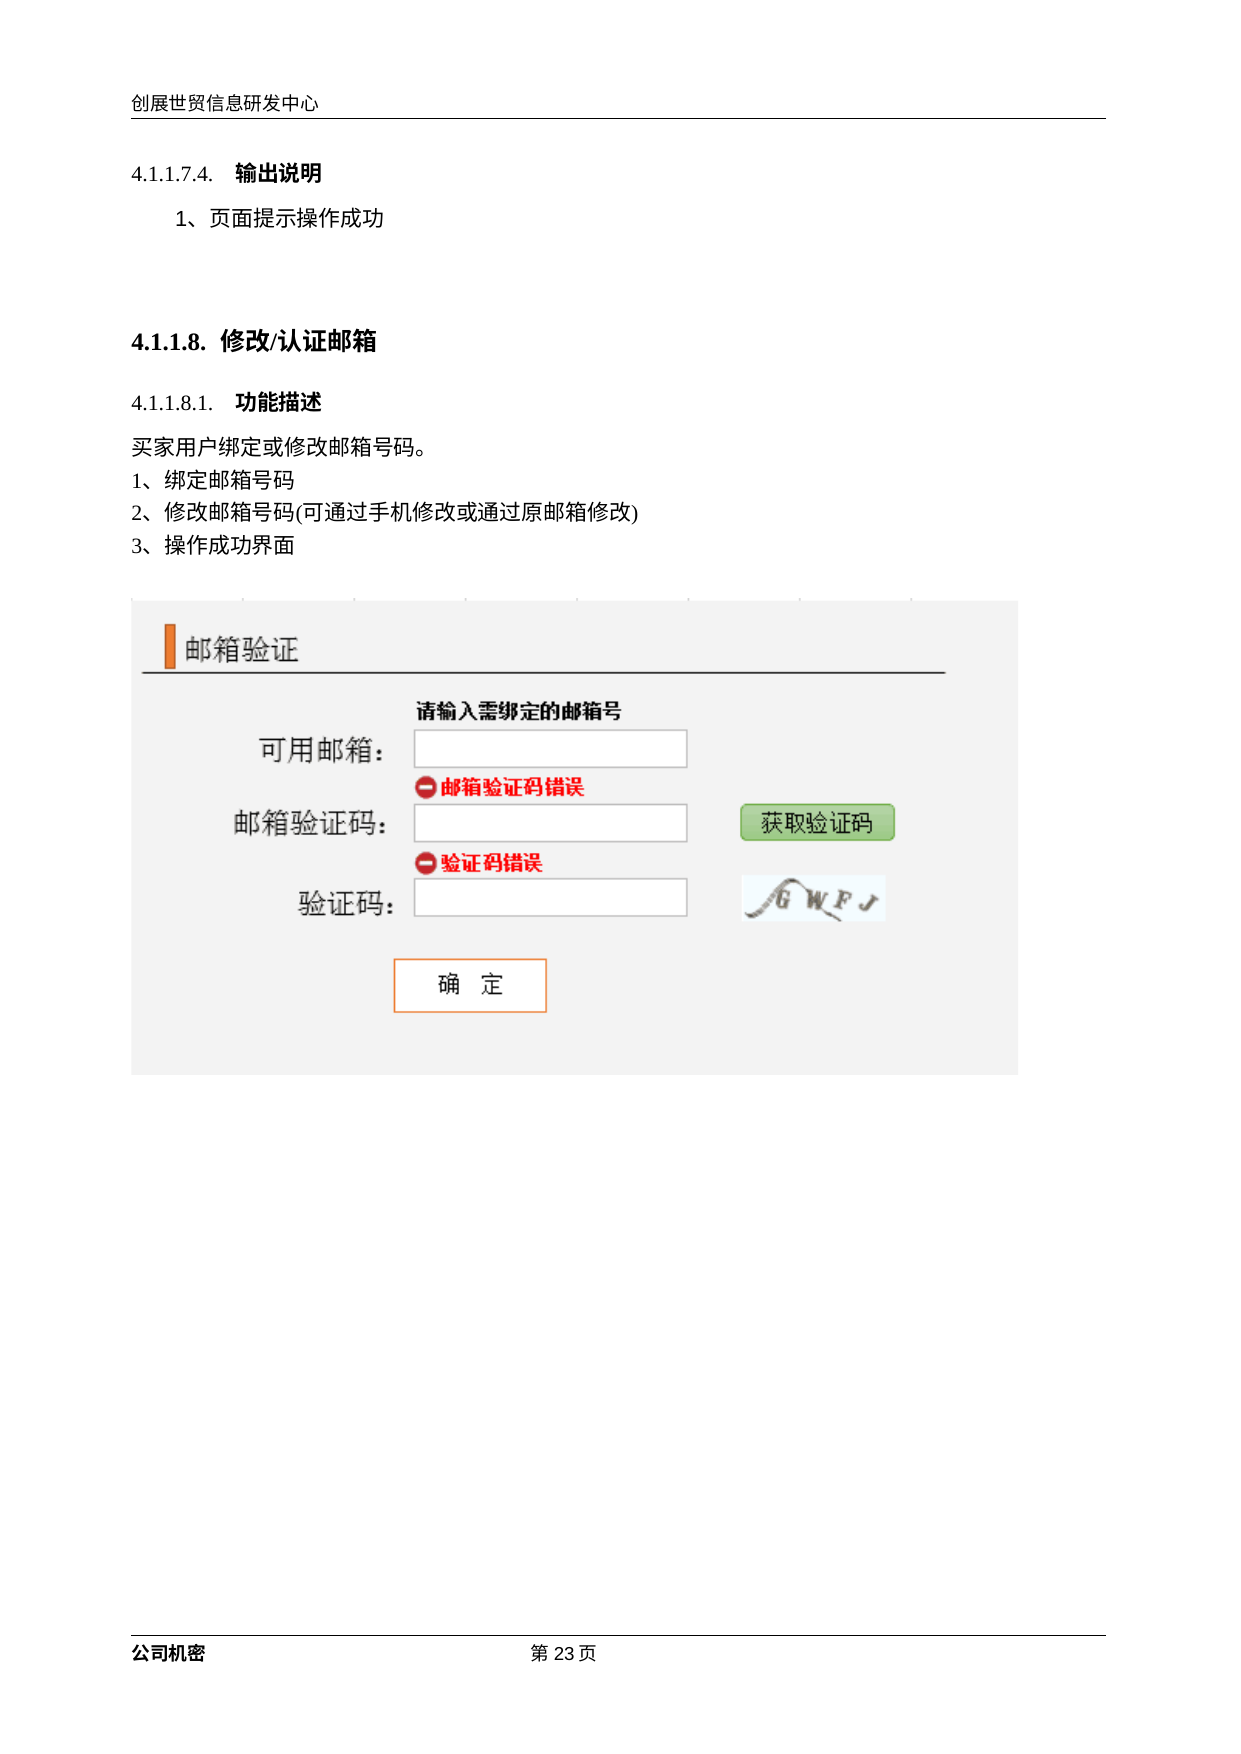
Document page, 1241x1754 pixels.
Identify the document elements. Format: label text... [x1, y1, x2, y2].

text 买家用户绑定或修改邮箱号码。 [131, 447, 1106, 479]
text 1、页面提示操作成功 [131, 201, 1106, 233]
subtitle 修改/认证邮箱 [131, 307, 1106, 372]
text 3、操作成功界面 [131, 544, 1106, 577]
text 1、绑定邮箱号码 [131, 479, 1106, 512]
subtitle 输出说明 [131, 156, 1106, 188]
subtitle 功能描述 [131, 402, 1106, 434]
picture [131, 614, 1019, 1091]
text 2、修改邮箱号码(可通过手机修改或通过原邮箱修改) [131, 512, 1106, 544]
